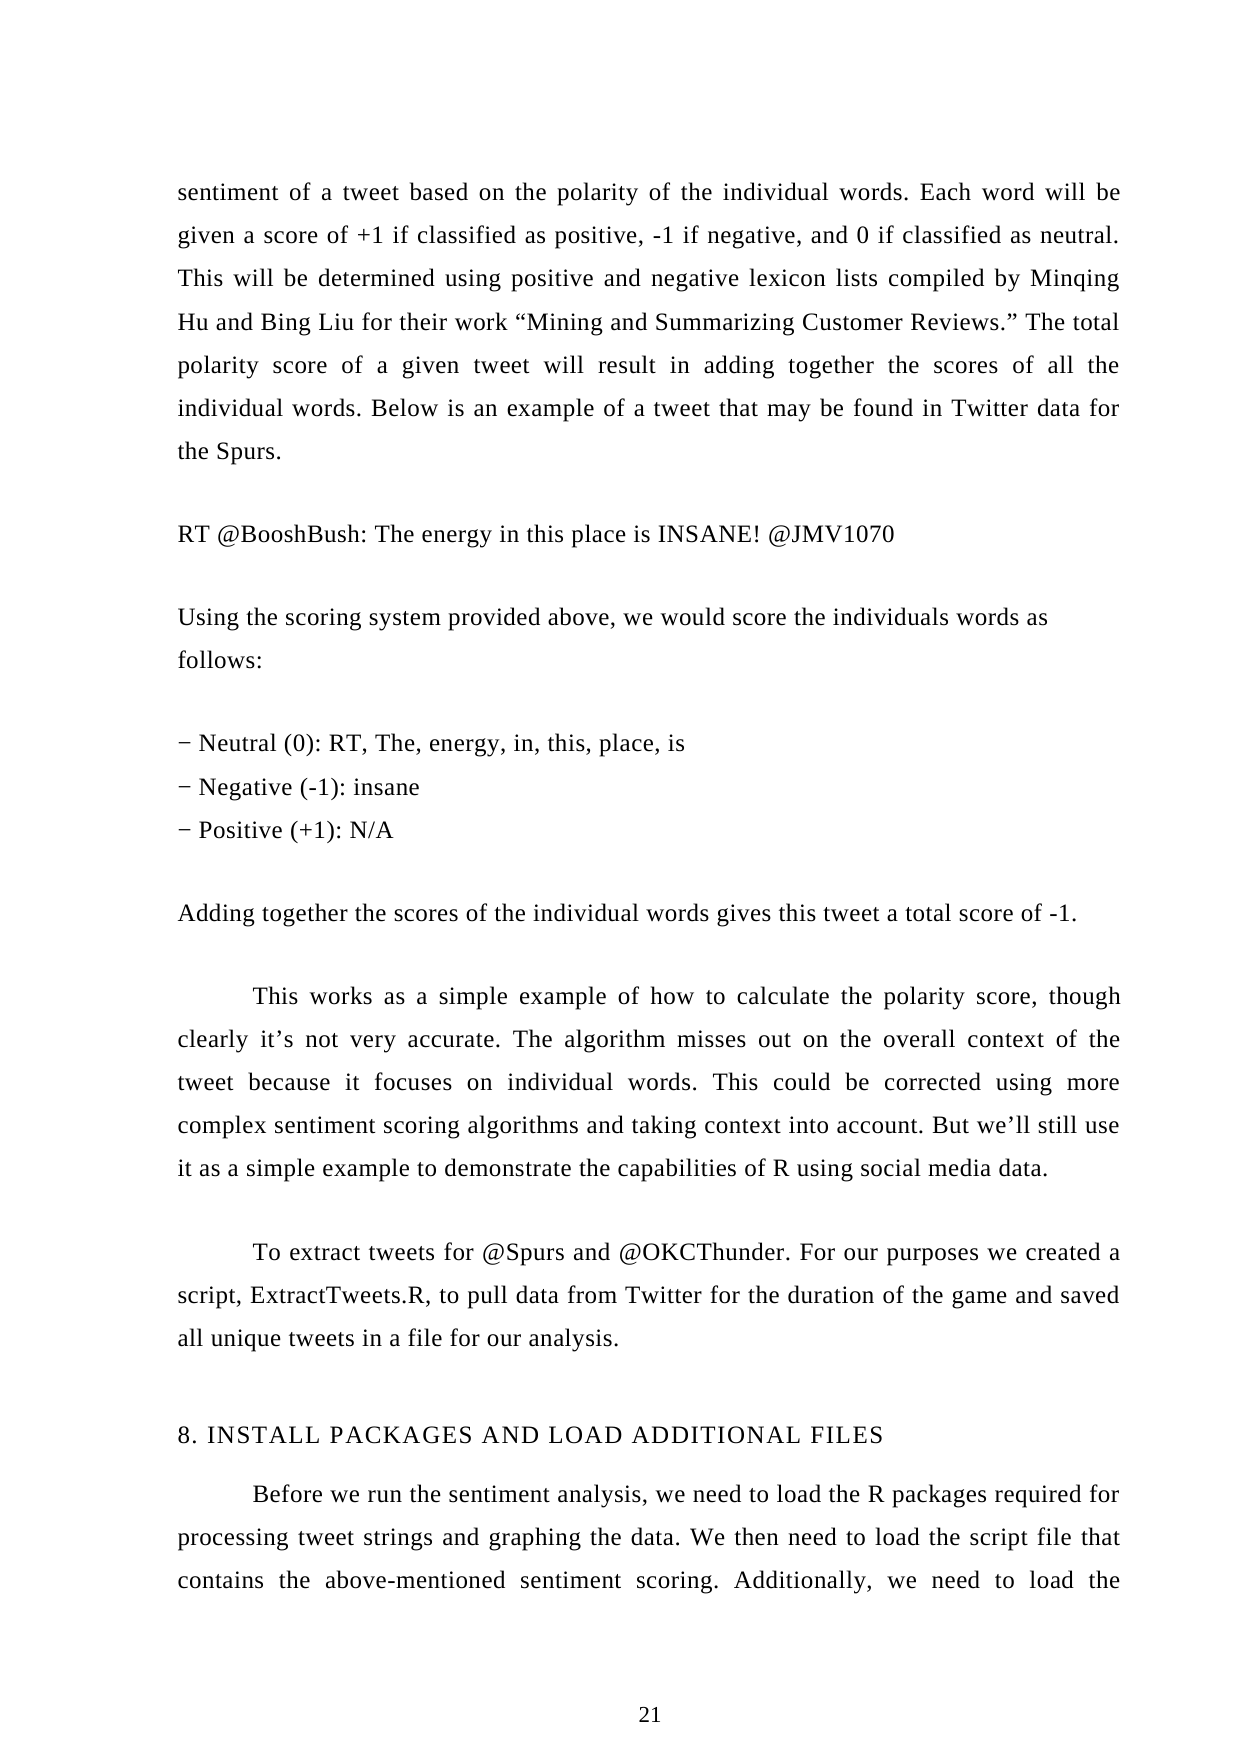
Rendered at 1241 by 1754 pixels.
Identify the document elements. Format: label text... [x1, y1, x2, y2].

text This works as a simple example of how to calculate the polarity score, though clearly it’s not very accurate. The algorithm misses out on the overall context of the tweet because it focuses on individual words. This could be corrected using more complex sentiment scoring algorithms and taking context into account. But we’ll still use it as a simple example to demonstrate the capabilities of R using social media data. [177, 981, 1122, 1182]
text To extract tweets for @Spurs and @OKCThunder. For our purposes we created a script, ExtractTweets.R, to pull data from Twitter for the duration of the game and saved all unique tweets in a file for our analysis. [177, 1237, 1122, 1352]
text Using the scoring system provided above, we would score the individuals words as follows: [177, 602, 1122, 674]
subtitle 8. INSTALL PACKAGES AND LOAD ADDITIONAL FILES [177, 1421, 1122, 1449]
text − Neutral (0): RT, The, energy, in, this, place, is − Negative (-1): insane − Positive (+1): N/A [177, 728, 1122, 843]
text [177, 1479, 1122, 1594]
text RT @BooshBush: The energy in this place is INSANE! @JMV1070 [177, 519, 1122, 548]
text Adding together the scores of the individual words gives this tweet a total score of -1. [177, 898, 1122, 927]
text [177, 177, 1122, 465]
